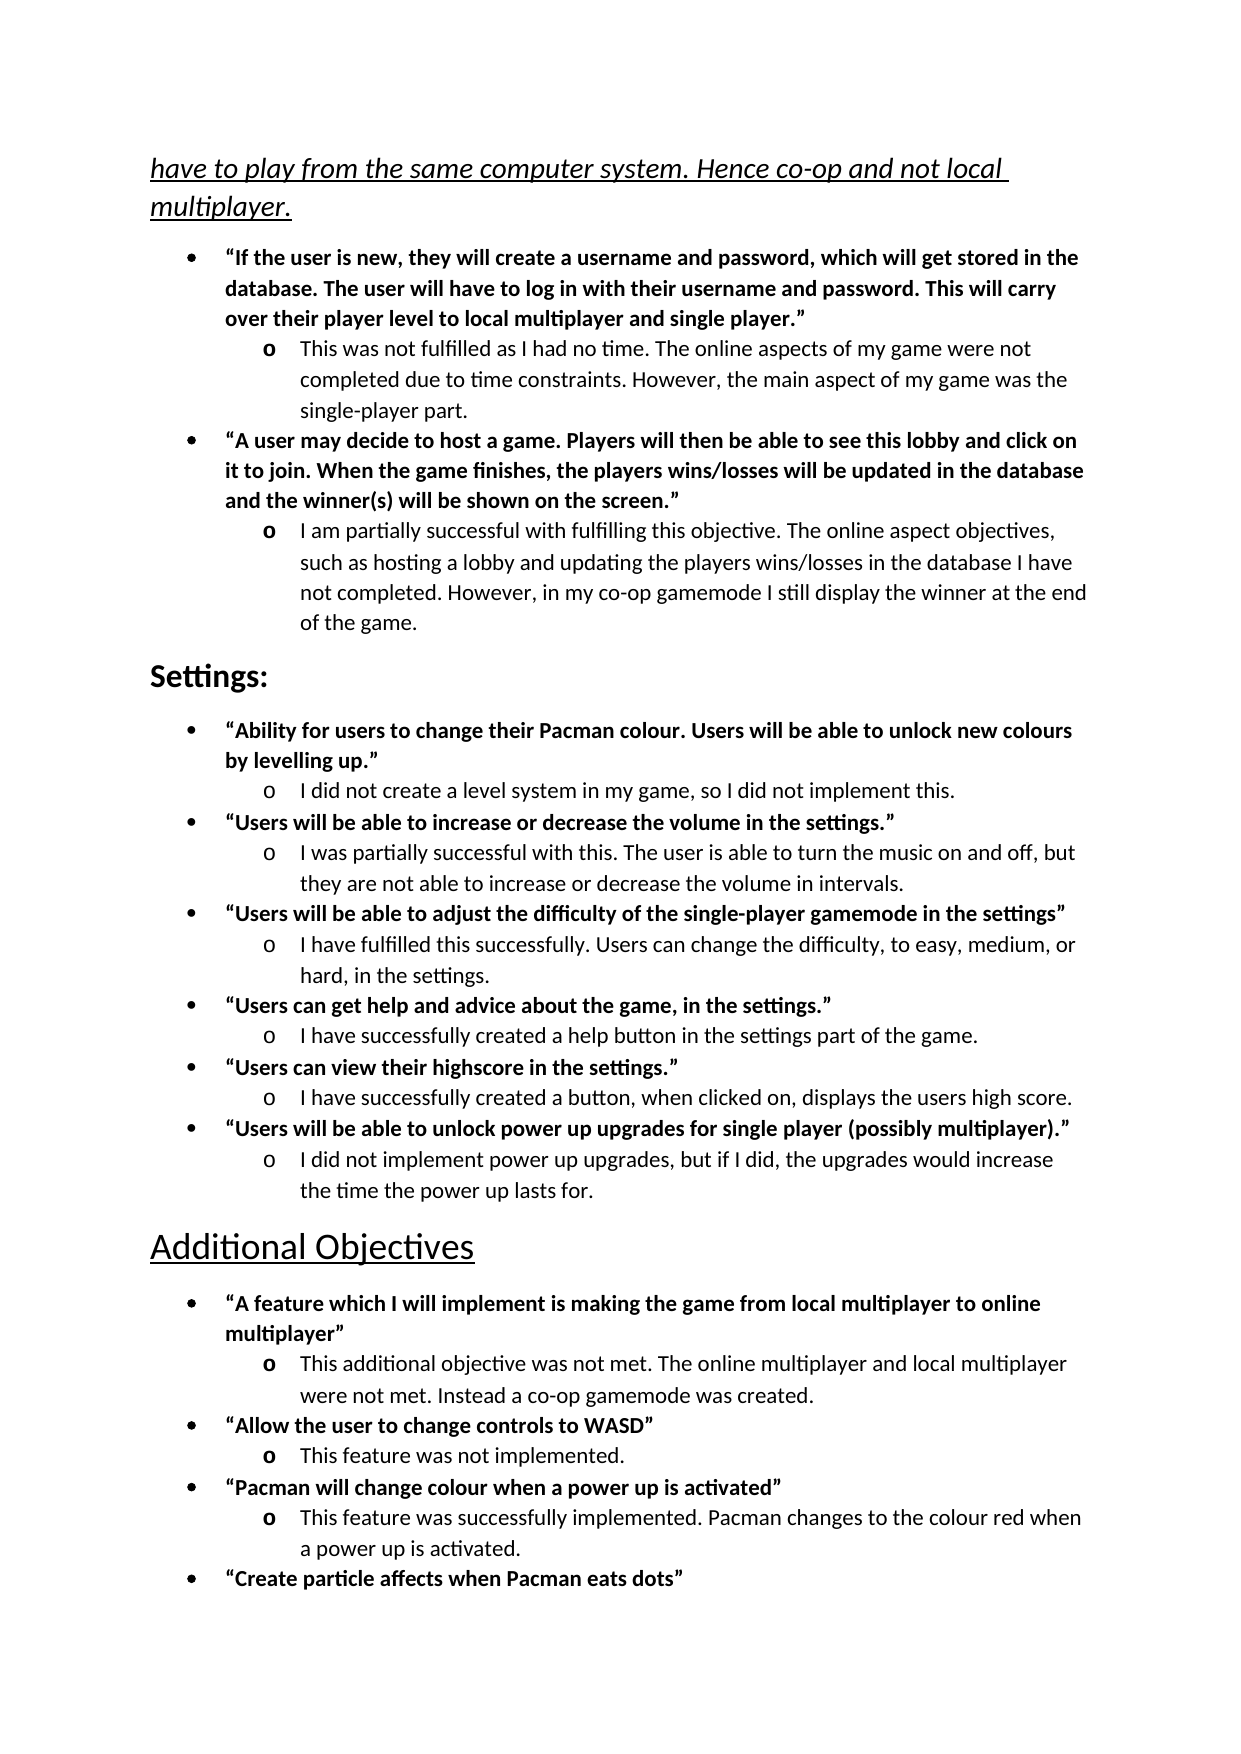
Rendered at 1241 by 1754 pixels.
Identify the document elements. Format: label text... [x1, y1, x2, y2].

list “Users can view their highscore in the settings.” [187, 1053, 1090, 1081]
list “Users will be able to increase or decrease the volume in the settings.” [187, 808, 1090, 836]
list I did not create a level system in my game, so I did not implement this. [262, 776, 1090, 805]
list I have fulfilled this successfully. Users can change the difficulty, to easy, medium, or hard, in the settings. [262, 930, 1090, 989]
list I was partially successful with this. The user is able to turn the music on and off, but they are not able to increase or decrease the volume in intervals. [262, 838, 1090, 897]
list “Users can get help and advice about the game, in the settings.” [187, 991, 1090, 1019]
list “A user may decide to host a game. Players will then be able to see this lobby and click on it to join. When the game finishes, the players wins/losses will be updated in the database and the winner(s) will be shown on the screen.” [187, 426, 1090, 514]
text Additional Objectives [150, 1223, 1090, 1269]
list I have successfully created a button, when clicked on, displays the users high score. [262, 1083, 1090, 1112]
list I am partially successful with fulfilling this objective. The online aspect objectives, such as hosting a lobby and updating the players wins/losses in the database I have not completed. However, in my co-op gamemode I still display the winner at the end of the game. [262, 517, 1090, 636]
list “Users will be able to unlock power up upgrades for single player (possibly multiplayer).” [187, 1114, 1090, 1143]
list This additional objective was not met. The online multiplayer and local multiplayer were not met. Instead a co-op gamemode was created. [262, 1349, 1090, 1409]
list I did not implement power up upgrades, but if I did, the upgrades would increase the time the power up lasts for. [262, 1145, 1090, 1204]
list This feature was successfully implemented. Pacman changes to the colour red when a power up is activated. [262, 1503, 1090, 1562]
list This was not fulfilled as I had no time. The online aspects of my game were not completed due to time constraints. However, the main aspect of my game was the single-player part. [262, 334, 1090, 424]
list “Create particle affects when Pacman eats dots” [187, 1564, 1090, 1593]
list “Ability for users to change their Pacman colour. Users will be able to unlock new colours by levelling up.” [187, 716, 1090, 774]
list “Users will be able to adjust the difficulty of the single-player gamemode in the settings” [187, 899, 1090, 927]
text Settings: [150, 655, 1090, 696]
list This feature was not implemented. [262, 1441, 1090, 1471]
list “Allow the user to change controls to WASD” [187, 1411, 1090, 1439]
list I have successfully created a help button in the settings part of the game. [262, 1021, 1090, 1051]
list “A feature which I will implement is making the game from local multiplayer to online multiplayer” [187, 1289, 1090, 1347]
list “Pacman will change colour when a power up is activated” [187, 1473, 1090, 1501]
